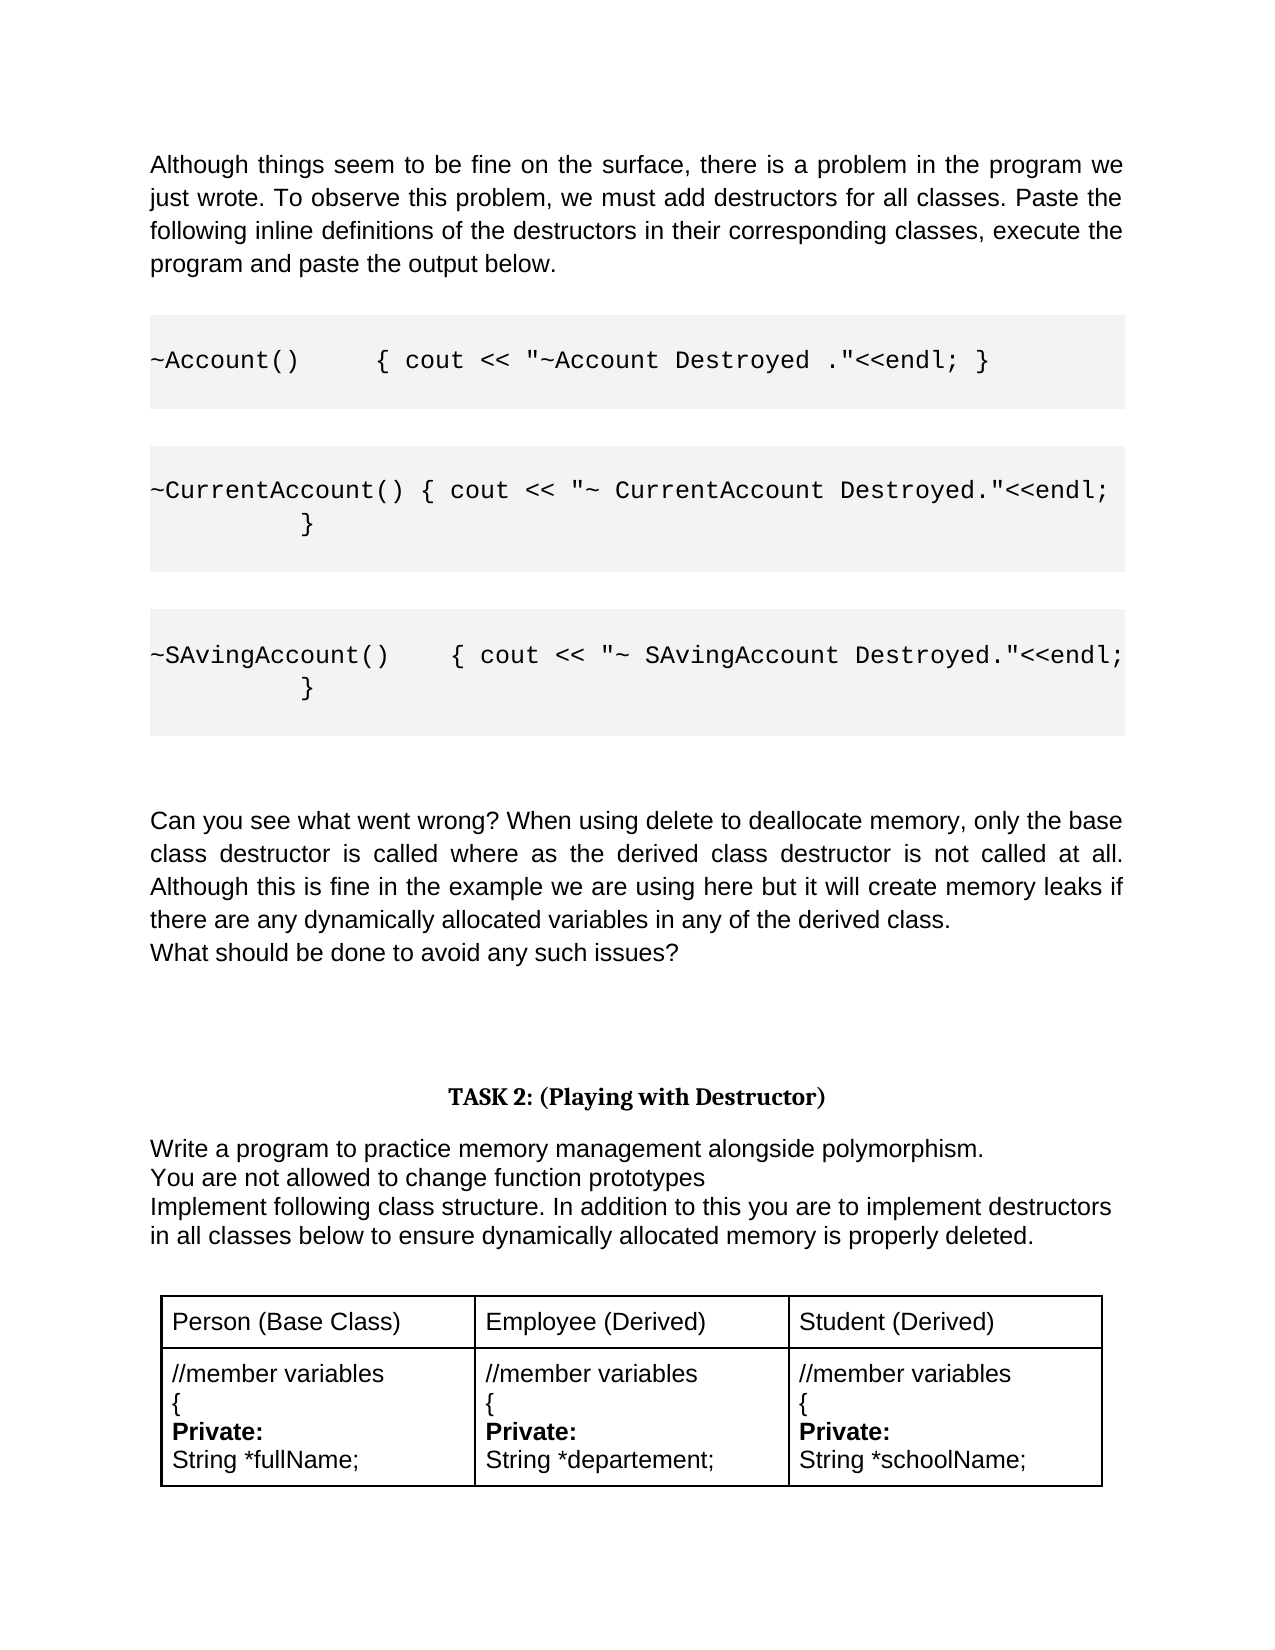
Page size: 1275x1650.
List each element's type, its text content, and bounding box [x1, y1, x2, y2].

table_header Person (Base Class) [163, 1297, 474, 1347]
text Implement following class structure. In addition to this you are to implement destructors in all classes below to ensure dynamically allocated memory is properly deleted. [150, 1192, 1125, 1249]
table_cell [476, 1349, 788, 1484]
subtitle TASK 2: (Playing with Destructor) [150, 1083, 1125, 1112]
table_header Student (Derived) [790, 1297, 1101, 1347]
text You are not allowed to change function prototypes [150, 1163, 1125, 1192]
text ~CurrentAccount() { cout << "~ CurrentAccount Destroyed."<<endl; } [150, 478, 1125, 539]
text ~SAvingAccount() { cout << "~ SAvingAccount Destroyed."<<endl; } [150, 642, 1125, 703]
text Can you see what went wrong? When using delete to deallocate memory, only the base class destructor is called where as the derived class destructor is not called at all. Although this is fine in the example we are using here but it will create memory leaks if there are any dynamically allocated variables in any of the derived class. [150, 806, 1125, 934]
table_header Employee (Derived) [476, 1297, 788, 1347]
text What should be done to avoid any such issues? [150, 938, 1125, 967]
text Although things seem to be fine on the surface, there is a problem in the program we just wrote. To observe this problem, we must add destructors for all classes. Paste the following inline definitions of the destructors in their corresponding classes, execute the program and paste the output below. [150, 150, 1125, 278]
text Write a program to practice memory management alongside polymorphism. [150, 1134, 1125, 1163]
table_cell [163, 1349, 474, 1484]
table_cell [790, 1349, 1101, 1484]
text ~Account() { cout << "~Account Destroyed ."<<endl; } [150, 348, 1125, 376]
